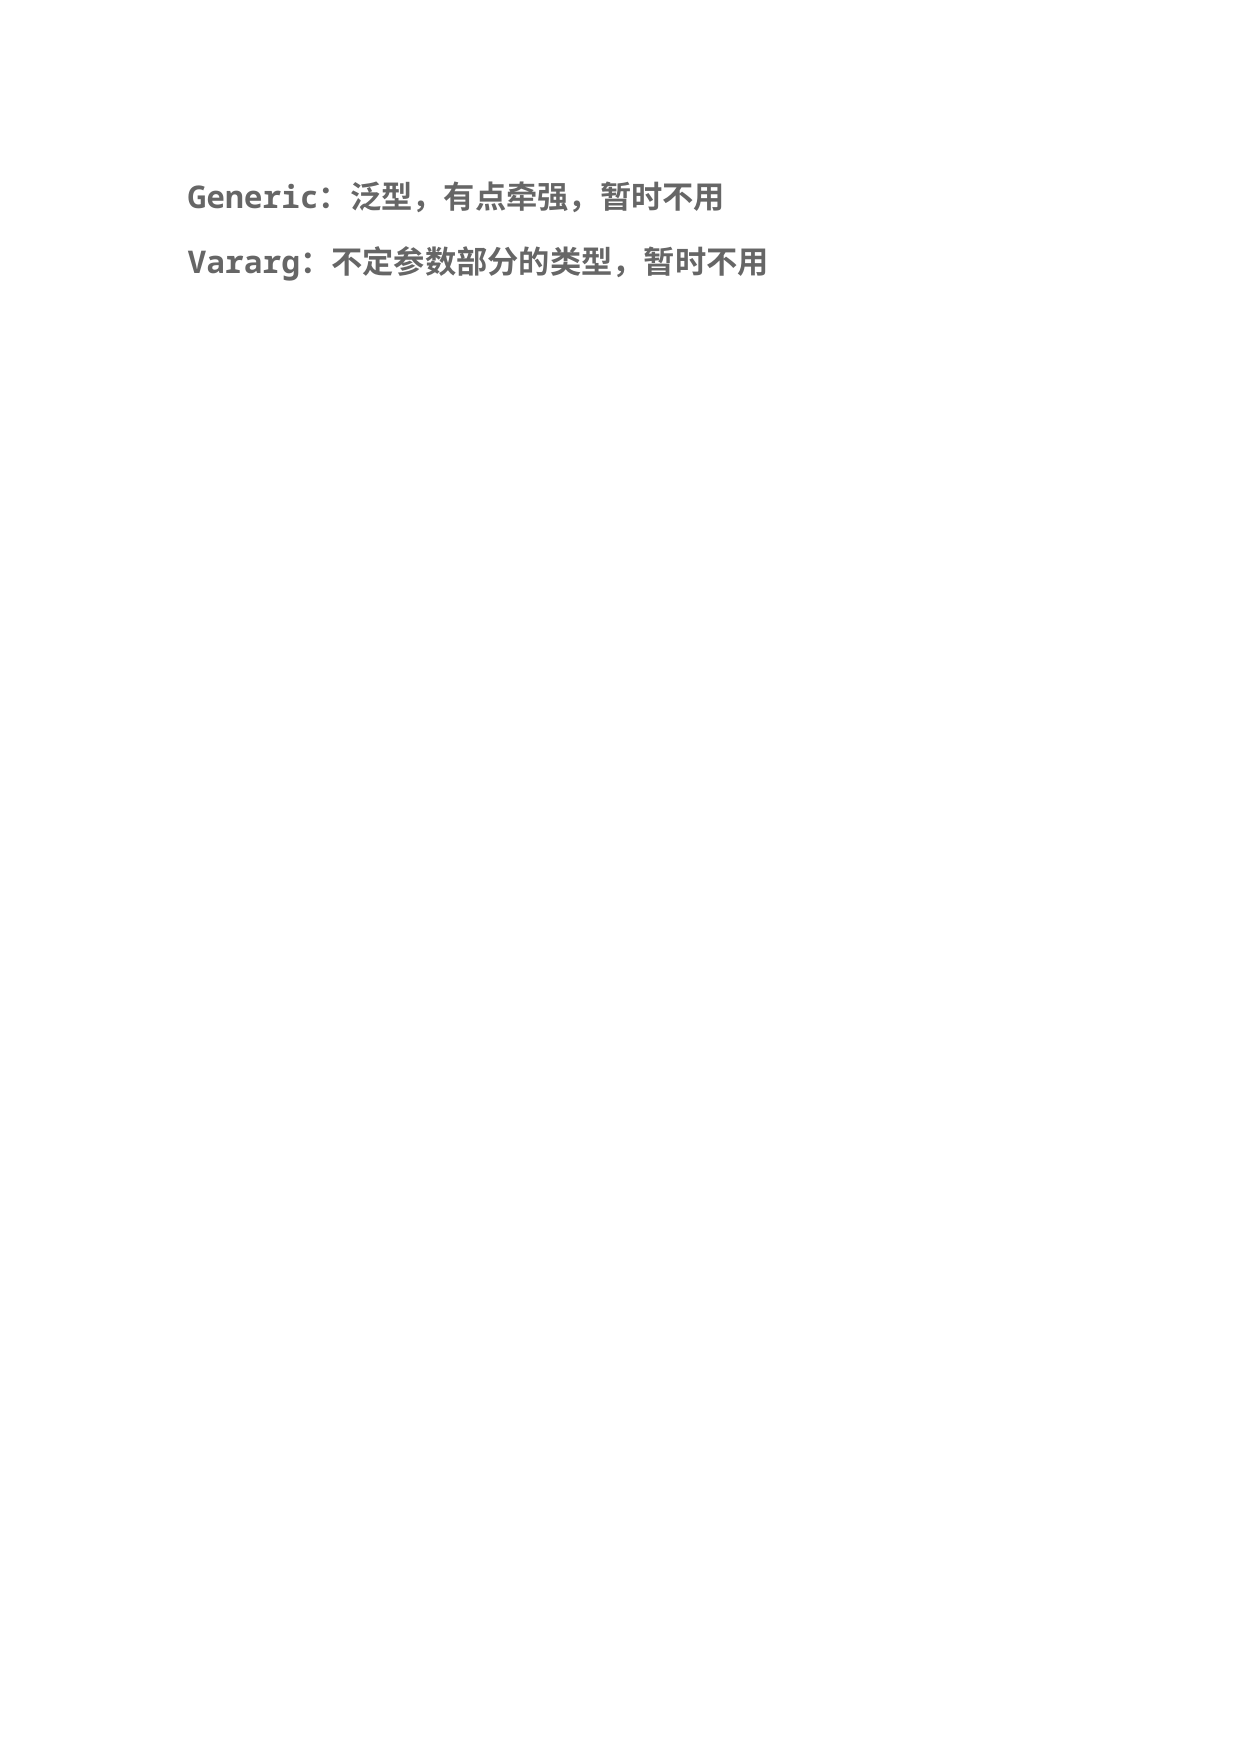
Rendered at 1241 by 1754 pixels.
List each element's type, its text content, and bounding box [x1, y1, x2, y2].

text Vararg：不定参数部分的类型，暂时不用 [187, 227, 1053, 292]
text Generic：泛型，有点牵强，暂时不用 [187, 162, 1053, 227]
